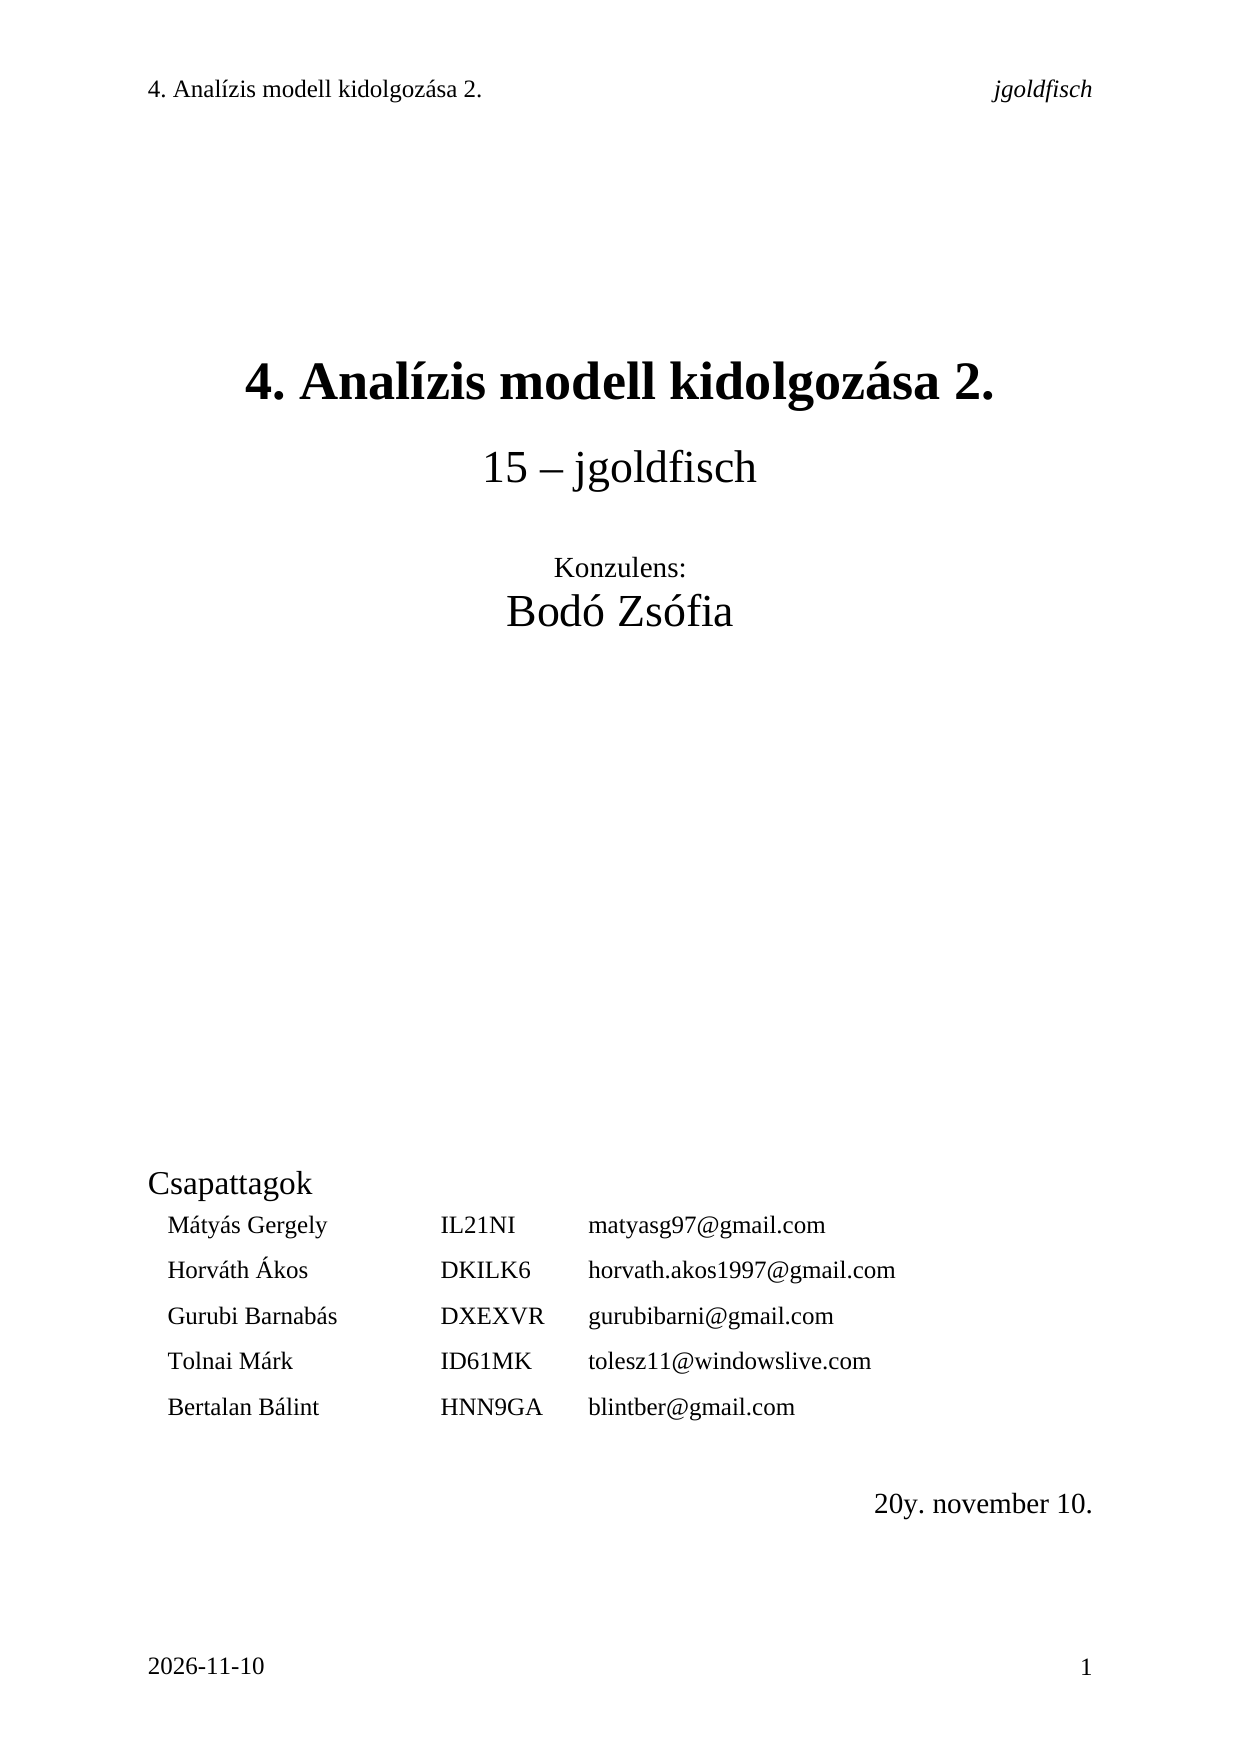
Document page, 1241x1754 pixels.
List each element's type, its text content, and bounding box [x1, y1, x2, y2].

text 4. Analízis modell kidolgozása 2. [148, 349, 1093, 411]
text Bodó Zsófia [148, 584, 1093, 636]
text Csapattagok [148, 1163, 1093, 1202]
table_header IL21NI [432, 1202, 580, 1247]
table_cell Bertalan Bálint [159, 1384, 432, 1429]
table_cell blintber@gmail.com [580, 1384, 1023, 1429]
table_cell Gurubi Barnabás [159, 1293, 432, 1338]
table_cell gurubibarni@gmail.com [580, 1293, 1023, 1338]
table_header matyasg97@gmail.com [580, 1202, 1023, 1247]
text 2018. március 5. [148, 1486, 1093, 1520]
table_cell Tolnai Márk [159, 1338, 432, 1383]
table_cell DXEXVR [432, 1293, 580, 1338]
table_cell tolesz11@windowslive.com [580, 1338, 1023, 1383]
table_cell horvath.akos1997@gmail.com [580, 1247, 1023, 1293]
table_cell DKILK6 [432, 1247, 580, 1293]
text Konzulens: [148, 550, 1093, 584]
table_header Mátyás Gergely [159, 1202, 432, 1247]
table_cell HNN9GA [432, 1384, 580, 1429]
text 15 – jgoldfisch [148, 440, 1093, 493]
table_cell Horváth Ákos [159, 1247, 432, 1293]
table_cell ID61MK [432, 1338, 580, 1383]
